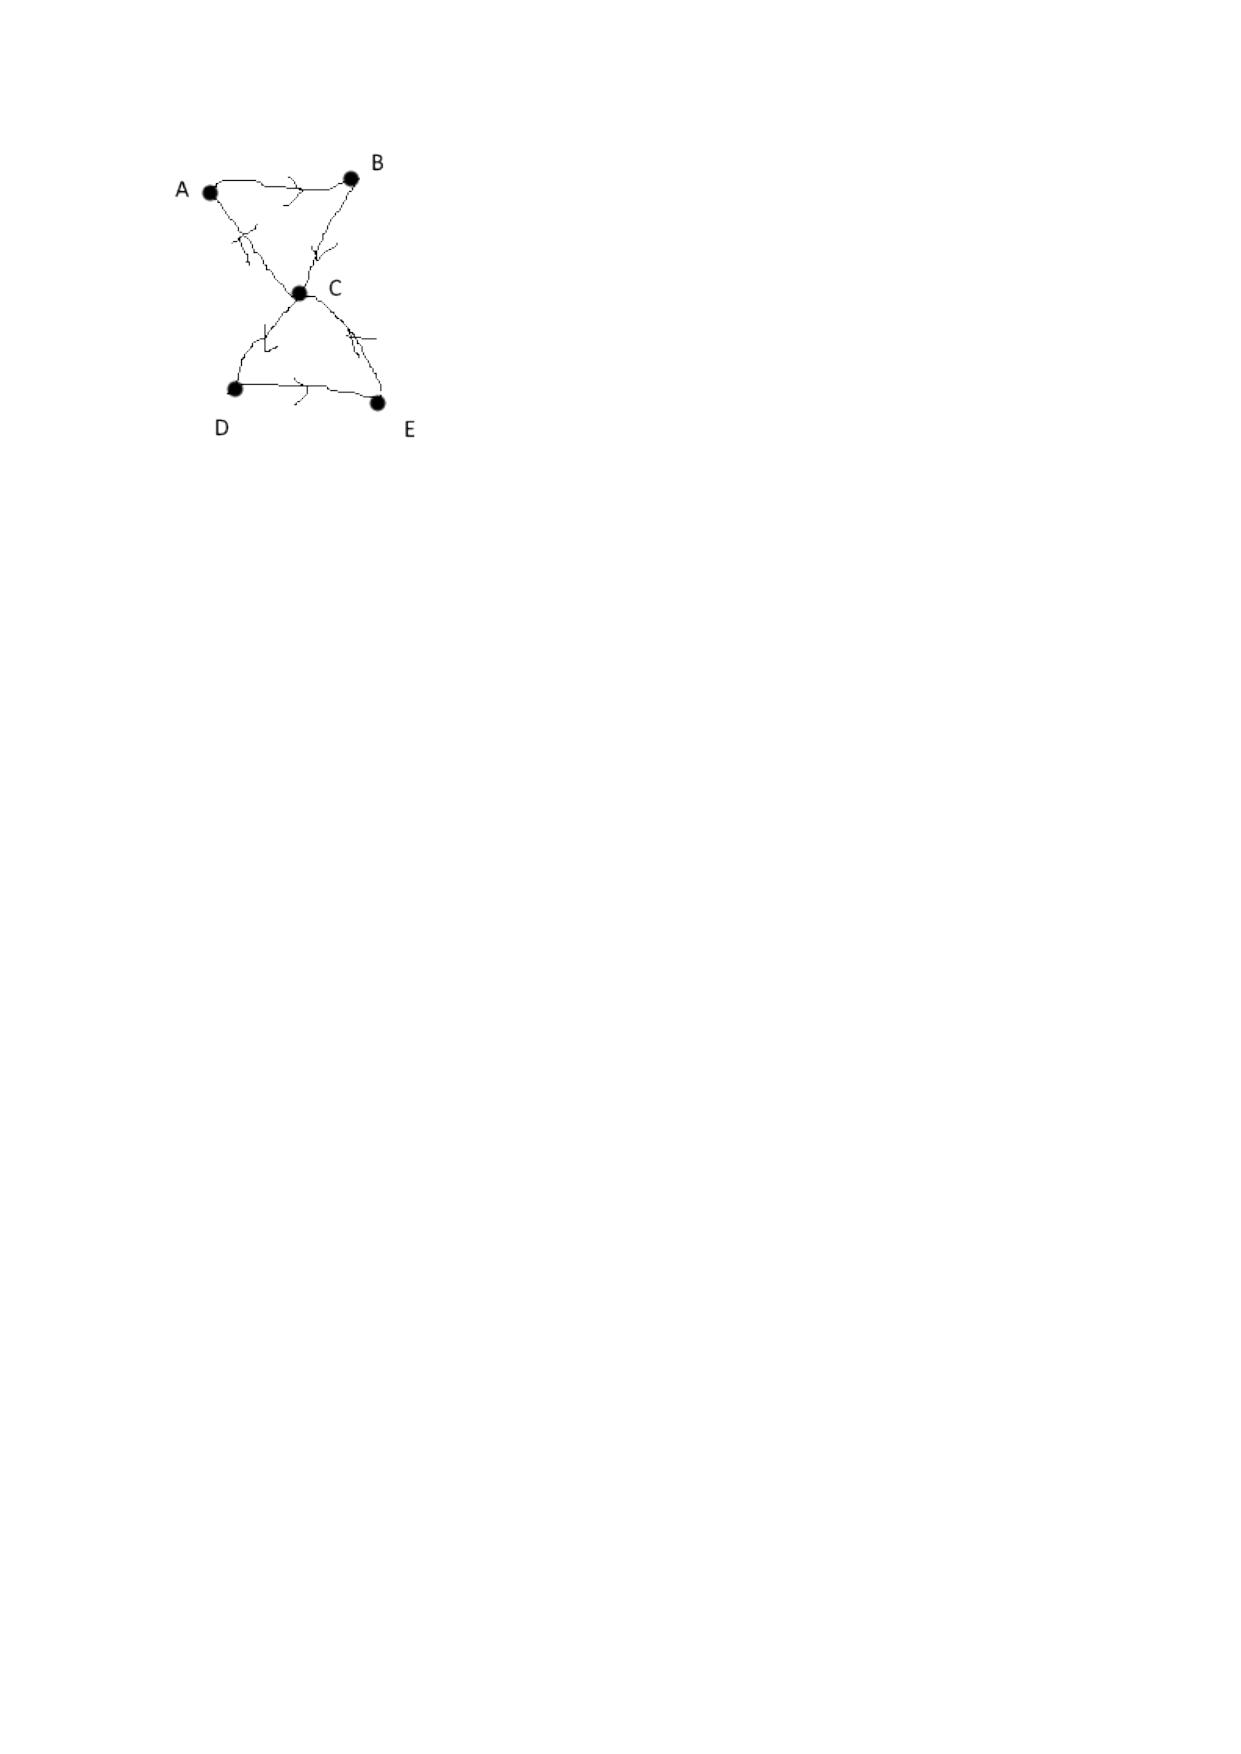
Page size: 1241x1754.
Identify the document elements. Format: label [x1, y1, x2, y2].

picture [147, 147, 443, 456]
